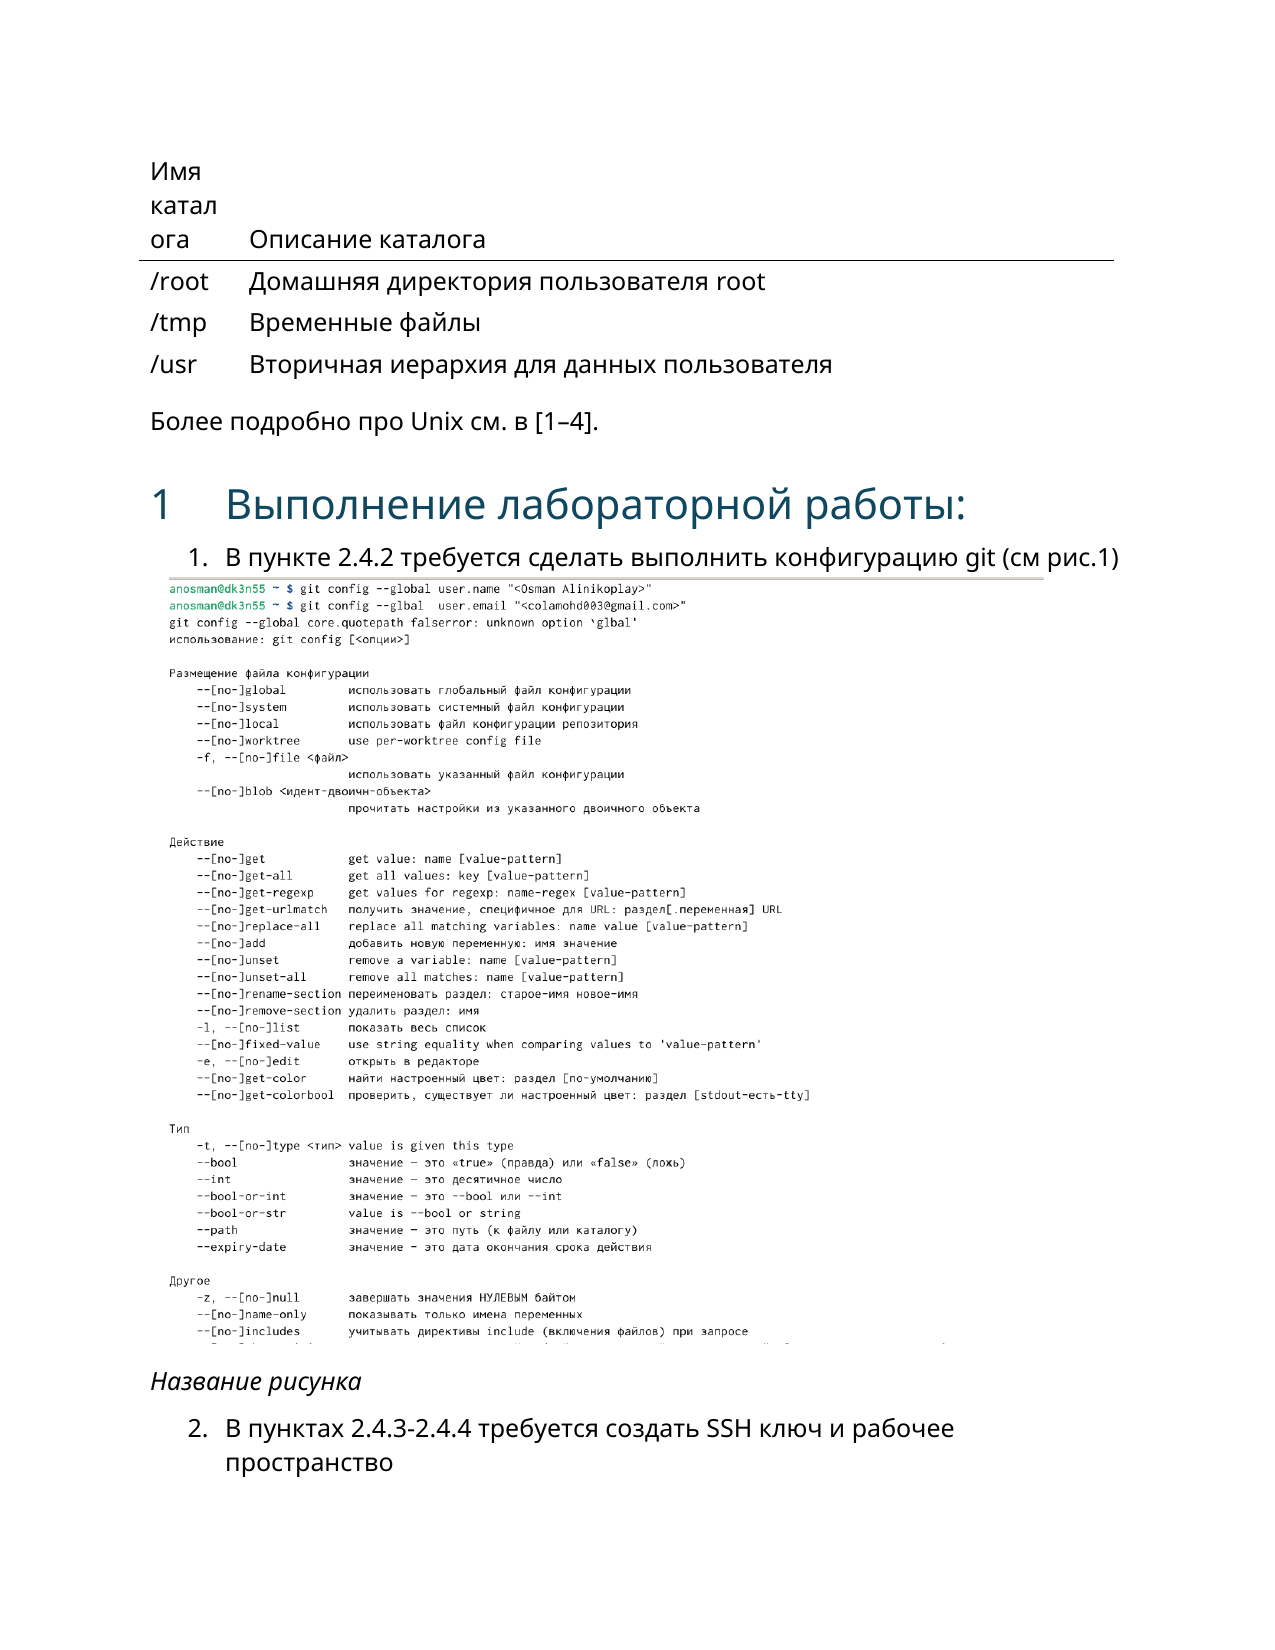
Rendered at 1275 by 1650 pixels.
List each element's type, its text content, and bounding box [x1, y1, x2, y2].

list В пунктах 2.4.3-2.4.4 требуется создать SSH ключ и рабочее пространство [187, 1411, 1125, 1479]
text Название рисунка [150, 1364, 1125, 1398]
table_cell /tmp [139, 301, 238, 343]
picture [168, 577, 1044, 1344]
table_cell Вторичная иерархия для данных пользователя [238, 343, 1114, 384]
table_cell Домашняя директория пользователя root [238, 261, 1114, 301]
table_header Имя каталога [139, 150, 238, 260]
subtitle 1 Выполнение лабораторной работы: [150, 475, 1125, 531]
table_header Описание каталога [238, 150, 1114, 260]
text Более подробно про Unix см. в [1–4]. [150, 403, 1125, 437]
table_cell /root [139, 261, 238, 301]
table_cell /usr [139, 343, 238, 384]
list В пункте 2.4.2 требуется сделать выполнить конфигурацию git (см рис.1) [187, 540, 1125, 574]
table_cell Временные файлы [238, 301, 1114, 343]
